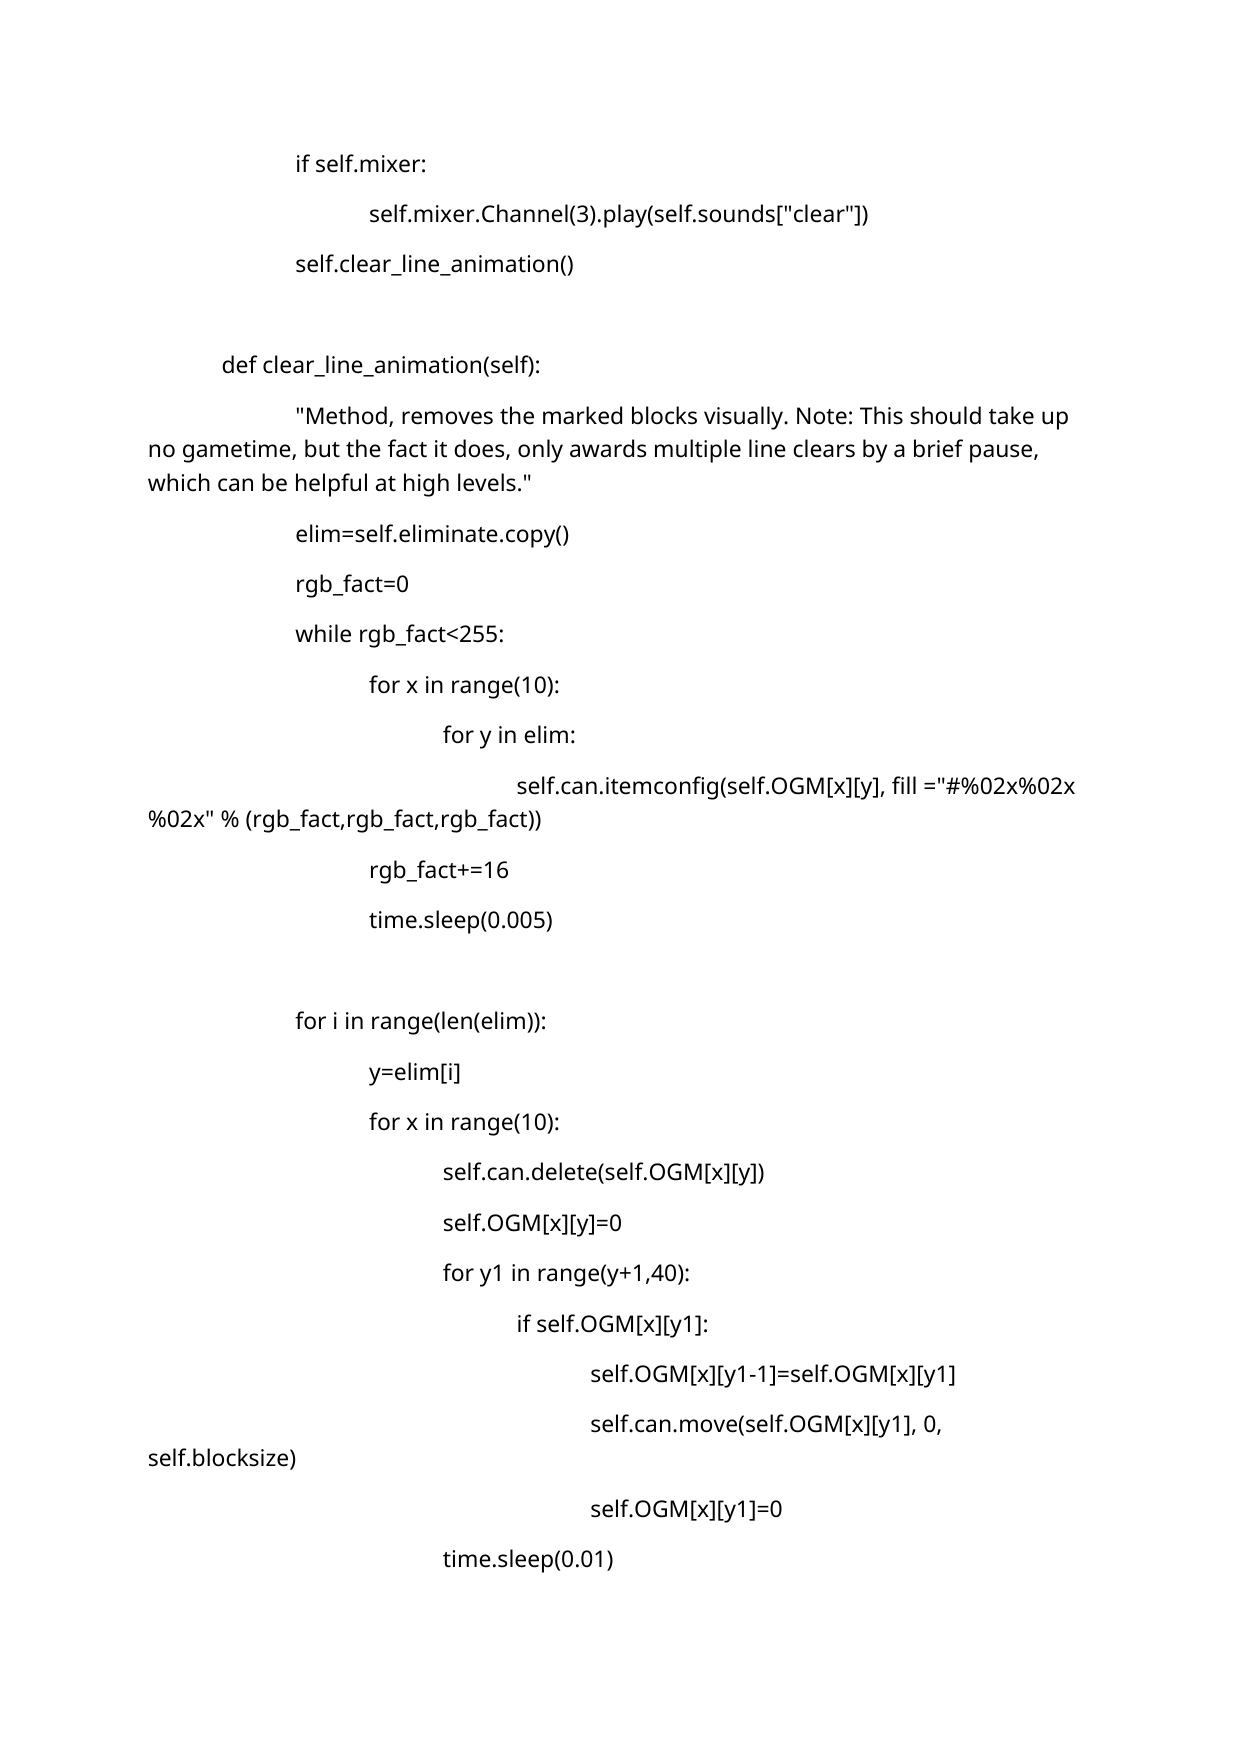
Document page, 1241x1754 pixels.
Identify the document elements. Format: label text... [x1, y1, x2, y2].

text self.OGM[x][y1]=0 [148, 1493, 1093, 1524]
text self.can.delete(self.OGM[x][y]) [148, 1156, 1093, 1188]
text self.can.move(self.OGM[x][y1], 0, self.blocksize) [148, 1408, 1093, 1473]
text for x in range(10): [148, 1106, 1093, 1137]
text self.OGM[x][y]=0 [148, 1207, 1093, 1238]
text self.OGM[x][y1-1]=self.OGM[x][y1] [148, 1358, 1093, 1389]
text self.can.itemconfig(self.OGM[x][y], fill ="#%02x%02x%02x" % (rgb_fact,rgb_fact,rgb_fact)) [148, 770, 1093, 835]
text self.clear_line_animation() [148, 248, 1093, 280]
text y=elim[i] [148, 1056, 1093, 1087]
text time.sleep(0.01) [148, 1543, 1093, 1574]
text while rgb_fact<255: [148, 618, 1093, 650]
text "Method, removes the marked blocks visually. Note: This should take up no gametime, but the fact it does, only awards multiple line clears by a brief pause, which can be helpful at high levels." [148, 400, 1093, 498]
text self.mixer.Channel(3).play(self.sounds["clear"]) [148, 198, 1093, 229]
text for y1 in range(y+1,40): [148, 1257, 1093, 1288]
text rgb_fact+=16 [148, 854, 1093, 885]
text for y in elim: [148, 719, 1093, 751]
text time.sleep(0.005) [148, 904, 1093, 936]
text for x in range(10): [148, 669, 1093, 700]
text rgb_fact=0 [148, 568, 1093, 599]
text if self.mixer: [148, 148, 1093, 179]
text def clear_line_animation(self): [148, 349, 1093, 381]
text elim=self.eliminate.copy() [148, 518, 1093, 549]
text if self.OGM[x][y1]: [148, 1308, 1093, 1339]
text for i in range(len(elim)): [148, 1005, 1093, 1036]
